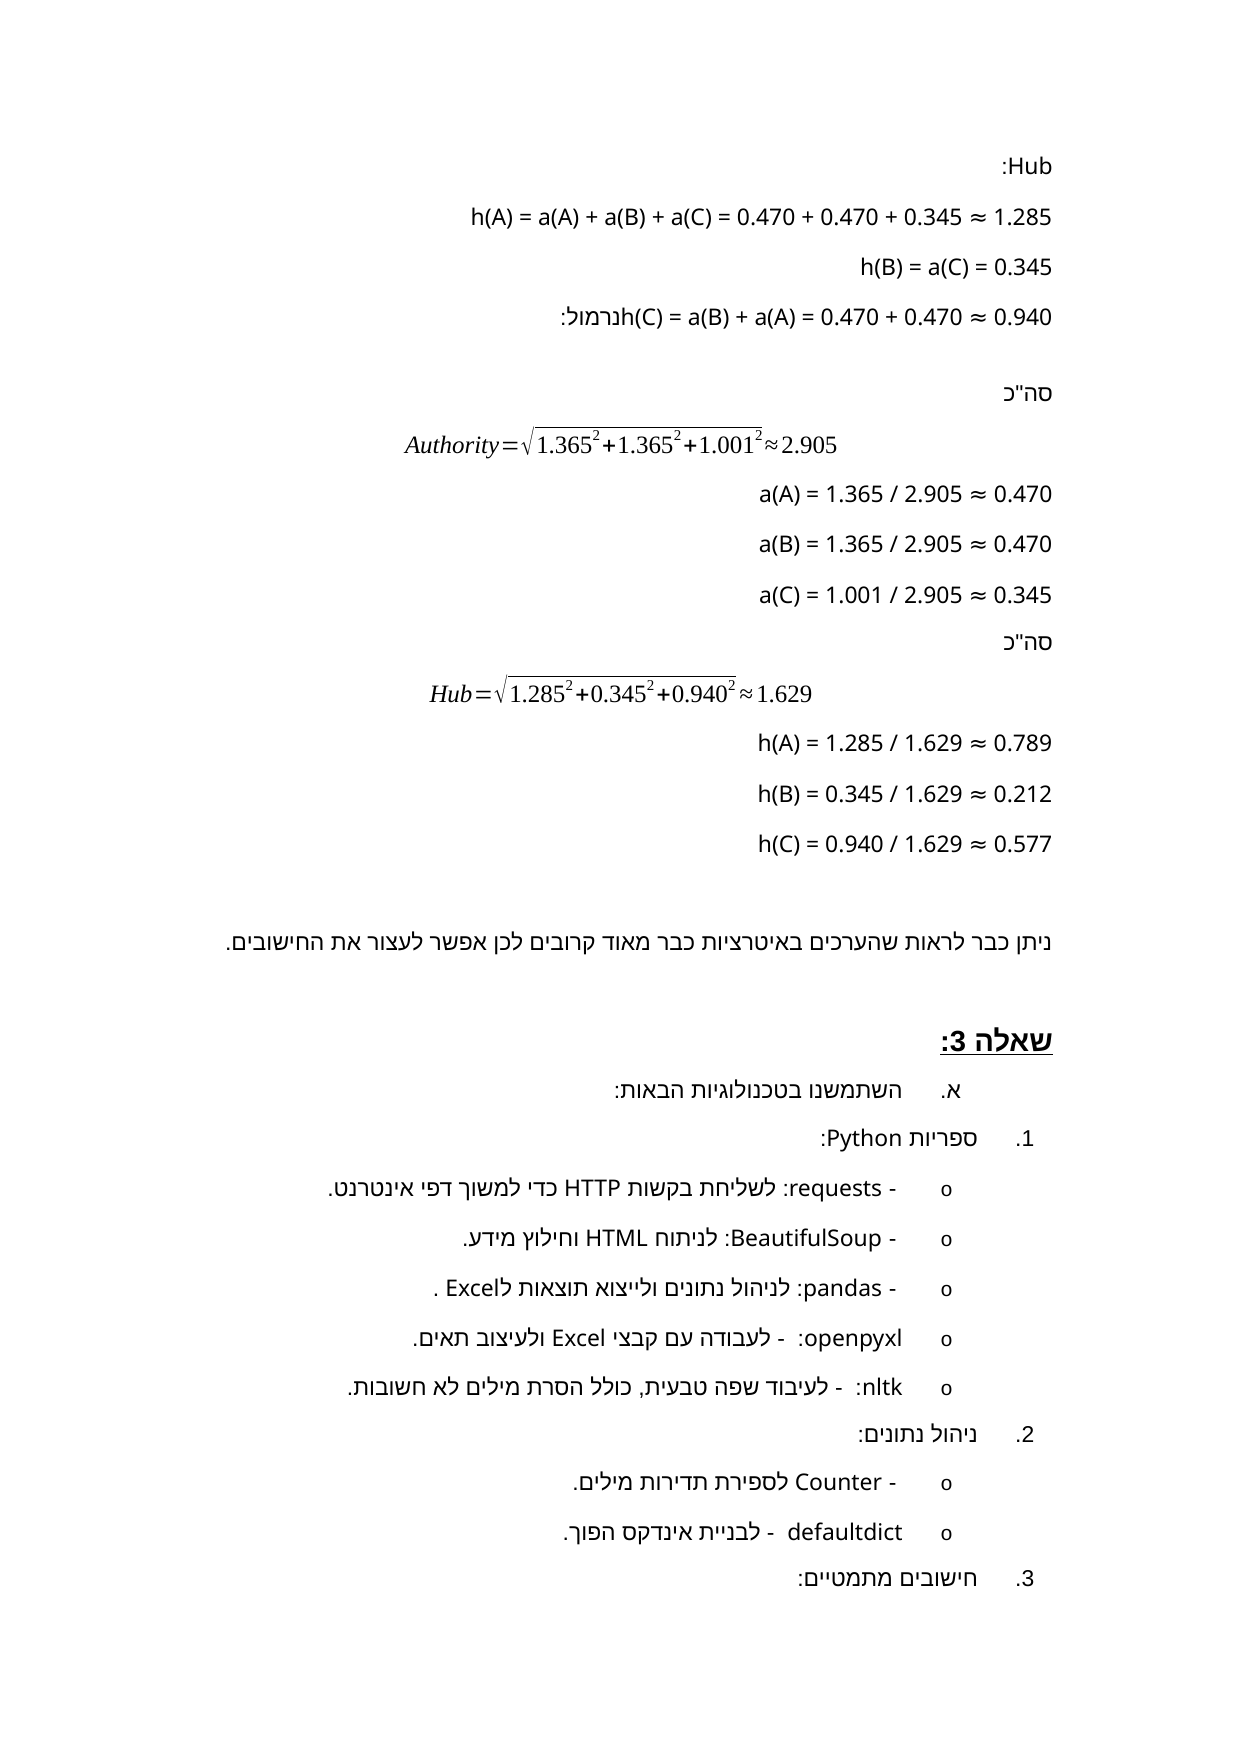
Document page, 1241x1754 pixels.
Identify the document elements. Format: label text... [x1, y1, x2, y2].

list חישובים מתמטיים: [187, 1565, 1015, 1592]
list - BeautifulSoup: לניתוח HTML וחילוץ מידע. [187, 1222, 940, 1253]
text a(A) = 1.365 / 2.905 ≈ 0.470 [187, 478, 1053, 509]
text Hub: [187, 150, 1053, 181]
list openpyxl: - לעבודה עם קבצי Excel ולעיצוב תאים. [187, 1321, 940, 1353]
list - Counter לספירת תדירות מילים. [187, 1466, 940, 1497]
text h(A) = a(A) + a(B) + a(C) = 0.470 + 0.470 + 0.345 ≈ 1.285 [187, 200, 1053, 232]
text h(C) = 0.940 / 1.629 ≈ 0.577 [187, 828, 1053, 859]
text ניתן כבר לראות שהערכים באיטרציות כבר מאוד קרובים לכן אפשר לעצור את החישובים. [187, 929, 1053, 955]
text שאלה 3: [187, 1024, 1053, 1058]
list ספריות Python: [187, 1122, 1015, 1153]
text a(C) = 1.001 / 2.905 ≈ 0.345 [187, 579, 1053, 610]
list - requests: לשליחת בקשות HTTP כדי למשוך דפי אינטרנט. [187, 1172, 940, 1203]
text a(B) = 1.365 / 2.905 ≈ 0.470 [187, 528, 1053, 560]
text h(B) = a(C) = 0.345 [187, 251, 1053, 282]
list השתמשנו בטכנולוגיות הבאות: [187, 1077, 940, 1103]
list nltk: - לעיבוד שפה טבעית, כולל הסרת מילים לא חשובות. [187, 1371, 940, 1402]
text h(A) = 1.285 / 1.629 ≈ 0.789 [187, 727, 1053, 758]
text h(C) = a(B) + a(A) = 0.470 + 0.470 ≈ 0.940נרמול: [187, 301, 1053, 332]
text סה"כ [187, 352, 1053, 406]
list defaultdict - לבניית אינדקס הפוך. [187, 1515, 940, 1547]
list ניהול נתונים: [187, 1421, 1015, 1447]
text סה"כ [187, 629, 1053, 656]
list - pandas: לניהול נתונים ולייצוא תוצאות לExcel . [187, 1272, 940, 1303]
text h(B) = 0.345 / 1.629 ≈ 0.212 [187, 778, 1053, 809]
